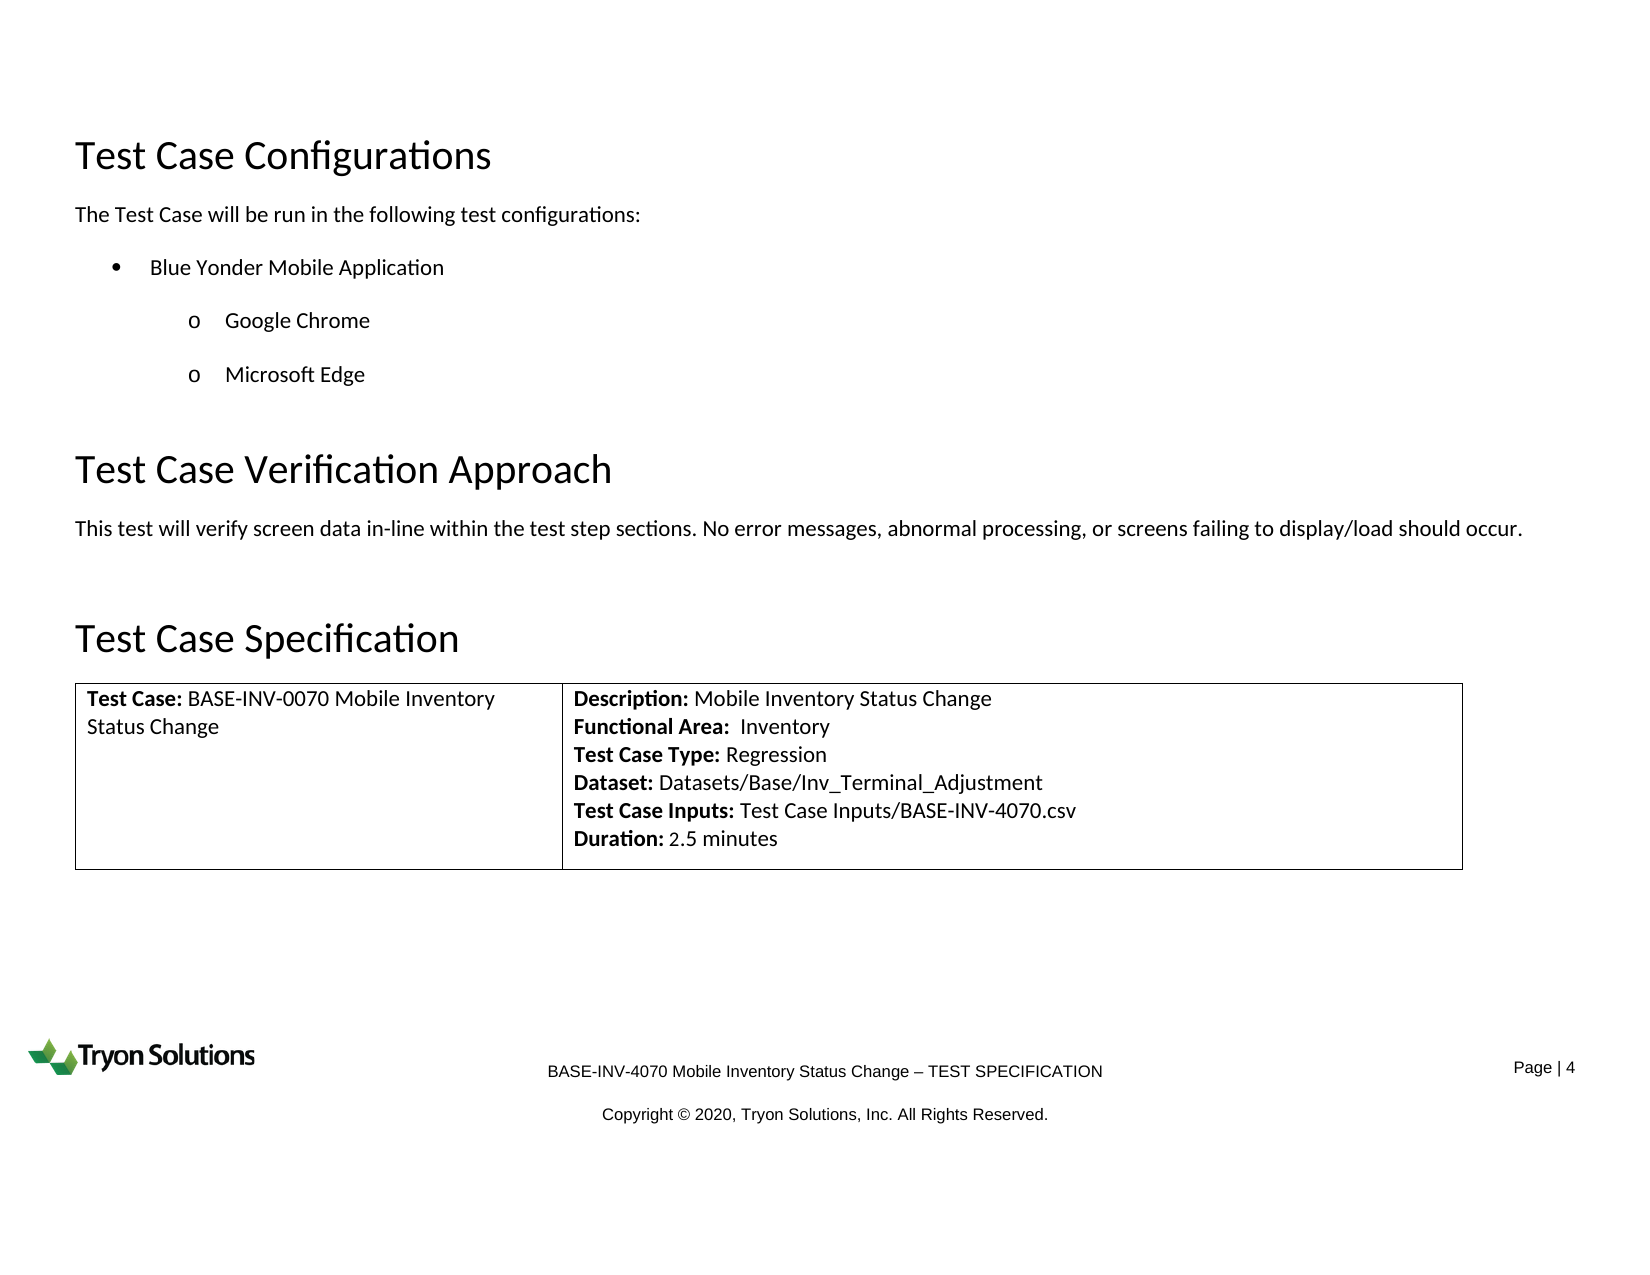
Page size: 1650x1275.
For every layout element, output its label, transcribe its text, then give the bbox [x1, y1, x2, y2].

table_header Description: Mobile Inventory Status Change Functional Area: Inventory Test Case Type: Regression Dataset: Datasets/Base/Inv_Terminal_Adjustment Test Case Inputs: Test Case Inputs/BASE-INV-4070.csv Duration: 2.5 minutes [563, 684, 1462, 869]
list Google Chrome [187, 306, 1575, 335]
text The Test Case will be run in the following test configurations: [75, 200, 1575, 228]
text This test will verify screen data in-line within the test step sections. No error messages, abnormal processing, or screens failing to display/load should occur. [75, 514, 1575, 542]
text Test Case Specification [75, 612, 1575, 663]
picture [28, 1038, 255, 1075]
list Blue Yonder Mobile Application [112, 253, 1575, 281]
text Test Case Verification Approach [75, 443, 1575, 494]
list Microsoft Edge [187, 360, 1575, 419]
text Test Case Configurations [75, 129, 1575, 180]
table_header Test Case: BASE-INV-0070 Mobile Inventory Status Change [76, 684, 562, 869]
